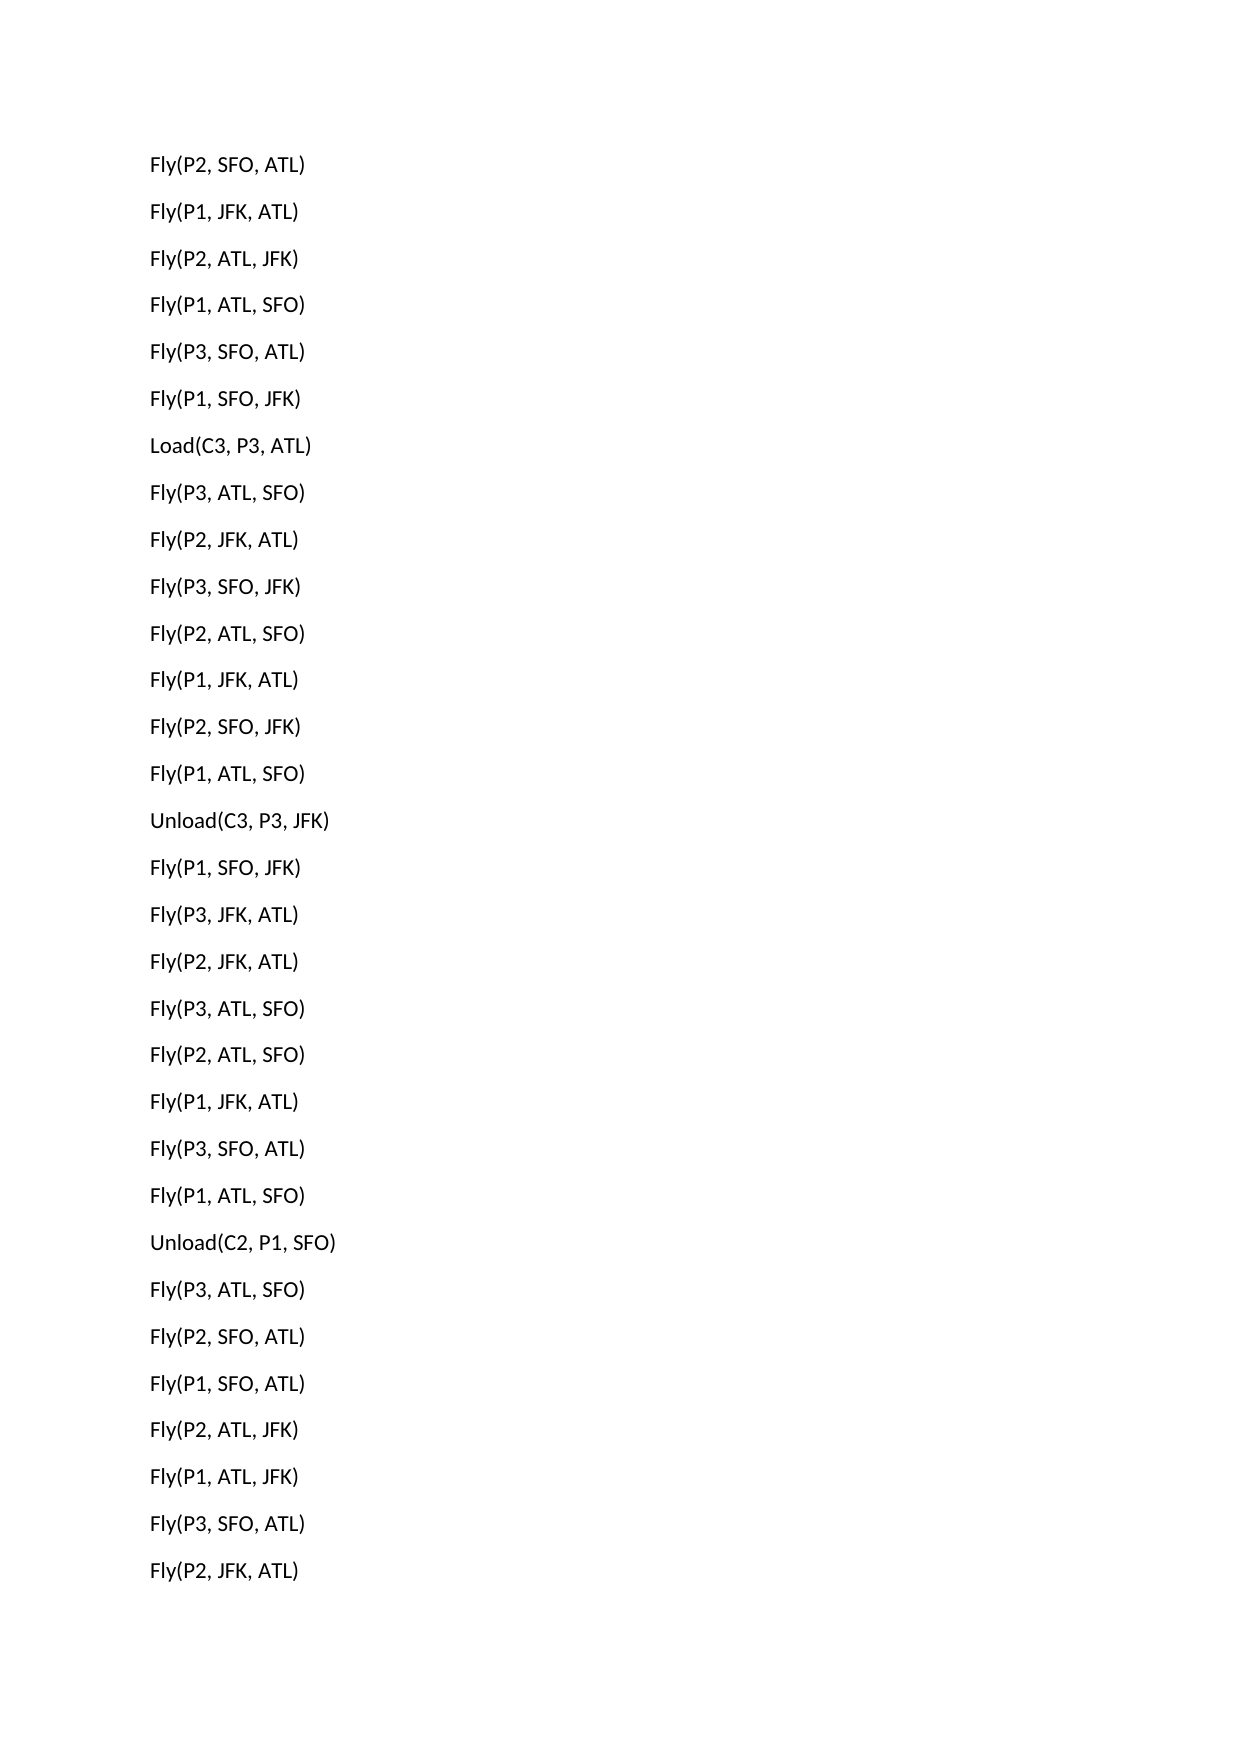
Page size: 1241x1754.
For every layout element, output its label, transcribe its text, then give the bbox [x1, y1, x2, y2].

text Fly(P1, ATL, SFO) [150, 291, 1090, 319]
text Fly(P1, JFK, ATL) [150, 666, 1090, 694]
text Fly(P3, JFK, ATL) [150, 900, 1090, 928]
text Fly(P1, SFO, JFK) [150, 384, 1090, 412]
text Fly(P3, ATL, SFO) [150, 478, 1090, 506]
text Fly(P3, SFO, ATL) [150, 337, 1090, 366]
text Fly(P2, SFO, JFK) [150, 712, 1090, 741]
text Fly(P1, JFK, ATL) [150, 1087, 1090, 1116]
text Fly(P1, SFO, JFK) [150, 853, 1090, 881]
text Fly(P2, ATL, JFK) [150, 244, 1090, 272]
text Fly(P2, JFK, ATL) [150, 1556, 1090, 1584]
text Fly(P2, JFK, ATL) [150, 947, 1090, 975]
text Fly(P3, SFO, ATL) [150, 1134, 1090, 1162]
text Unload(C3, P3, JFK) [150, 806, 1090, 834]
text Fly(P1, ATL, SFO) [150, 759, 1090, 787]
text Fly(P2, SFO, ATL) [150, 1322, 1090, 1350]
text Fly(P2, ATL, SFO) [150, 619, 1090, 647]
text Unload(C2, P1, SFO) [150, 1228, 1090, 1256]
text Fly(P2, ATL, SFO) [150, 1041, 1090, 1069]
text Fly(P3, SFO, ATL) [150, 1509, 1090, 1537]
text Fly(P3, SFO, JFK) [150, 572, 1090, 600]
text Fly(P2, JFK, ATL) [150, 525, 1090, 553]
text Fly(P2, SFO, ATL) [150, 150, 1090, 178]
text Fly(P2, ATL, JFK) [150, 1416, 1090, 1444]
text Fly(P3, ATL, SFO) [150, 1275, 1090, 1303]
text Fly(P1, JFK, ATL) [150, 197, 1090, 225]
text Fly(P1, SFO, ATL) [150, 1369, 1090, 1397]
text Fly(P3, ATL, SFO) [150, 994, 1090, 1022]
text Fly(P1, ATL, SFO) [150, 1181, 1090, 1209]
text Load(C3, P3, ATL) [150, 431, 1090, 459]
text Fly(P1, ATL, JFK) [150, 1462, 1090, 1491]
